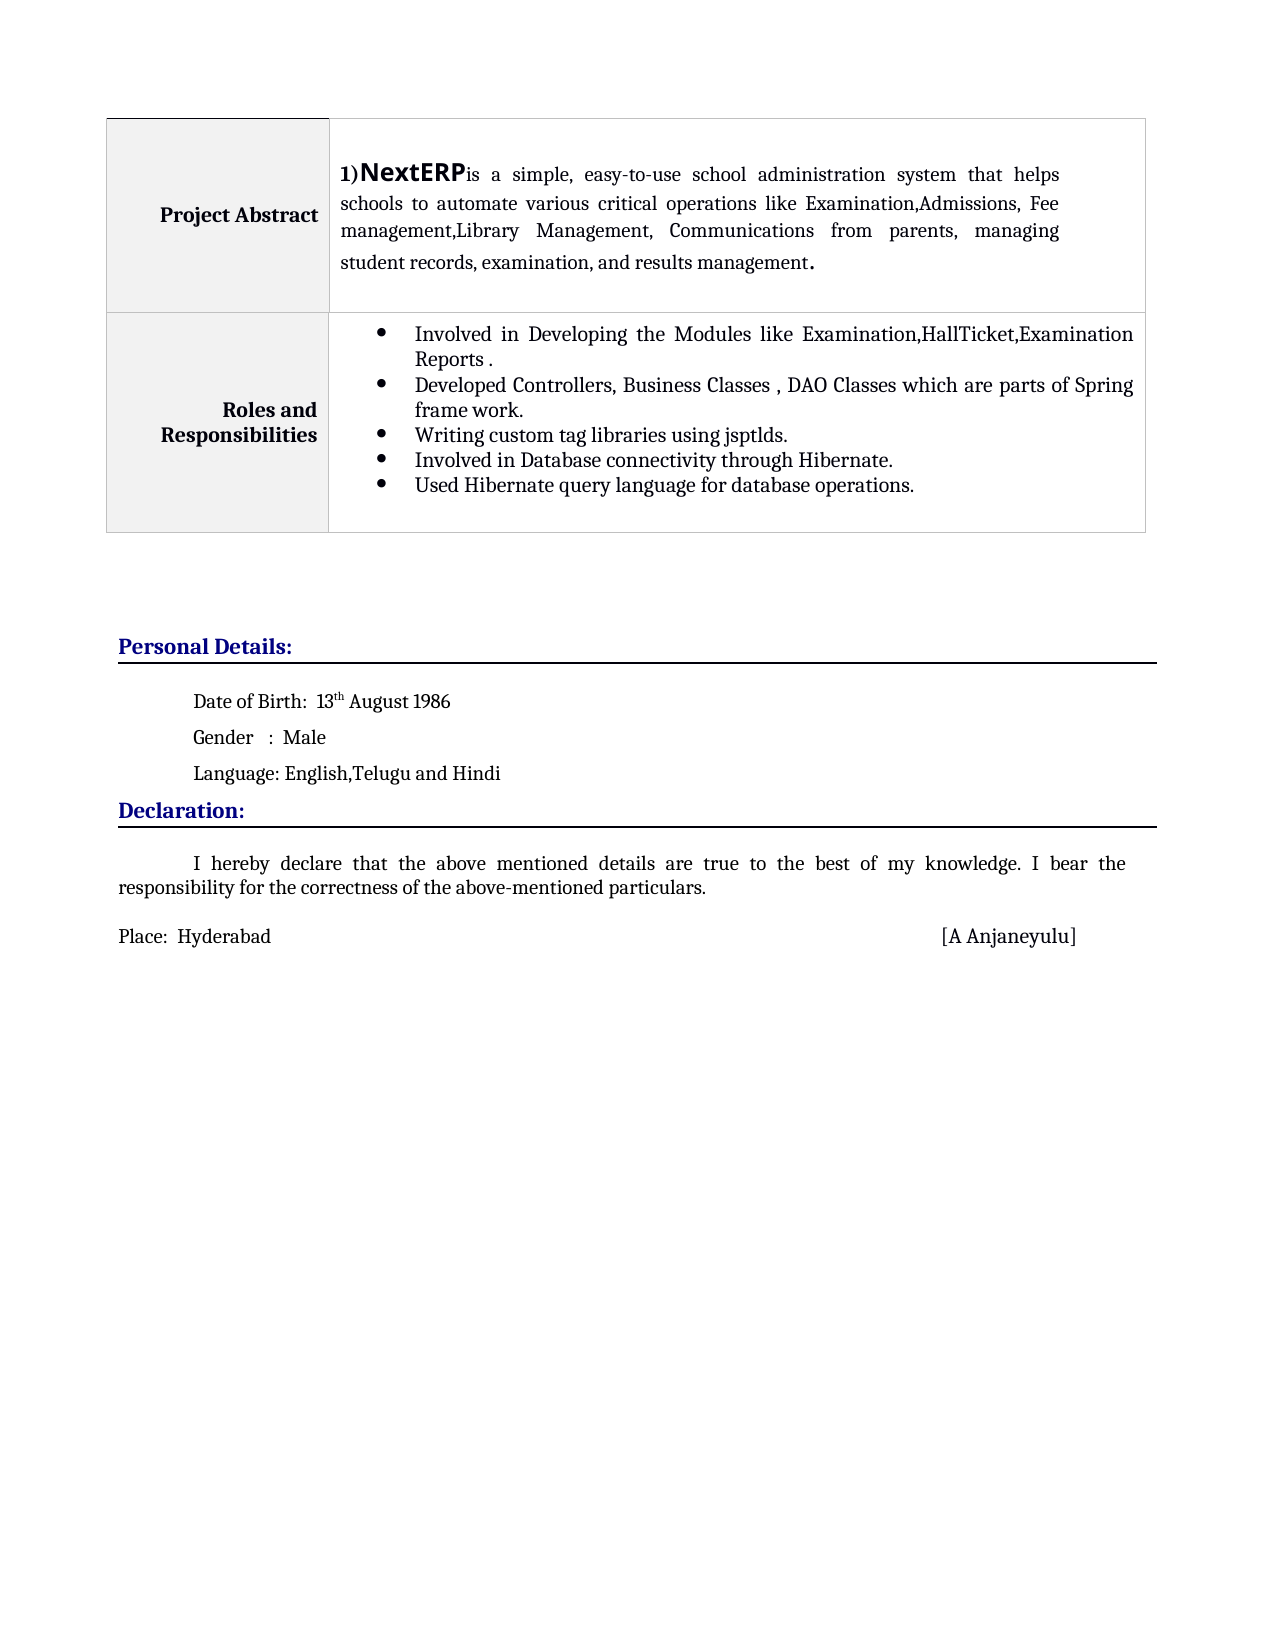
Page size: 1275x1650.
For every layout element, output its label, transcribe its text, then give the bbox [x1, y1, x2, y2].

text I hereby declare that the above mentioned details are true to the best of my knowledge. I bear the responsibility for the correctness of the above-mentioned particulars. [118, 852, 1128, 900]
table_cell 1)NextERPis a simple, easy-to-use school administration system that helps schools to automate various critical operations like Examination,Admissions, Fee management,Library Management, Communications from parents, managing student records, examination, and results management. [330, 119, 1145, 312]
text Gender : Male [118, 726, 1157, 749]
table_cell Roles and Responsibilities [107, 313, 328, 532]
subtitle Personal Details: [118, 634, 1157, 662]
text Date of Birth: 13th August 1986 [118, 690, 1157, 714]
table_cell Involved in Developing the Modules like Examination,HallTicket,Examination Reports . Developed Controllers, Business Classes , DAO Classes which are parts of Spring frame work. Writing custom tag libraries using jsptlds. Involved in Database connectivity through Hibernate. Used Hibernate query language for database operations. [329, 313, 1145, 532]
table_cell Project Abstract [107, 119, 329, 312]
text Language: English,Telugu and Hindi [118, 762, 1157, 786]
text Place: Hyderabad [A Anjaneyulu] [118, 924, 1157, 949]
subtitle Declaration: [118, 797, 1157, 826]
